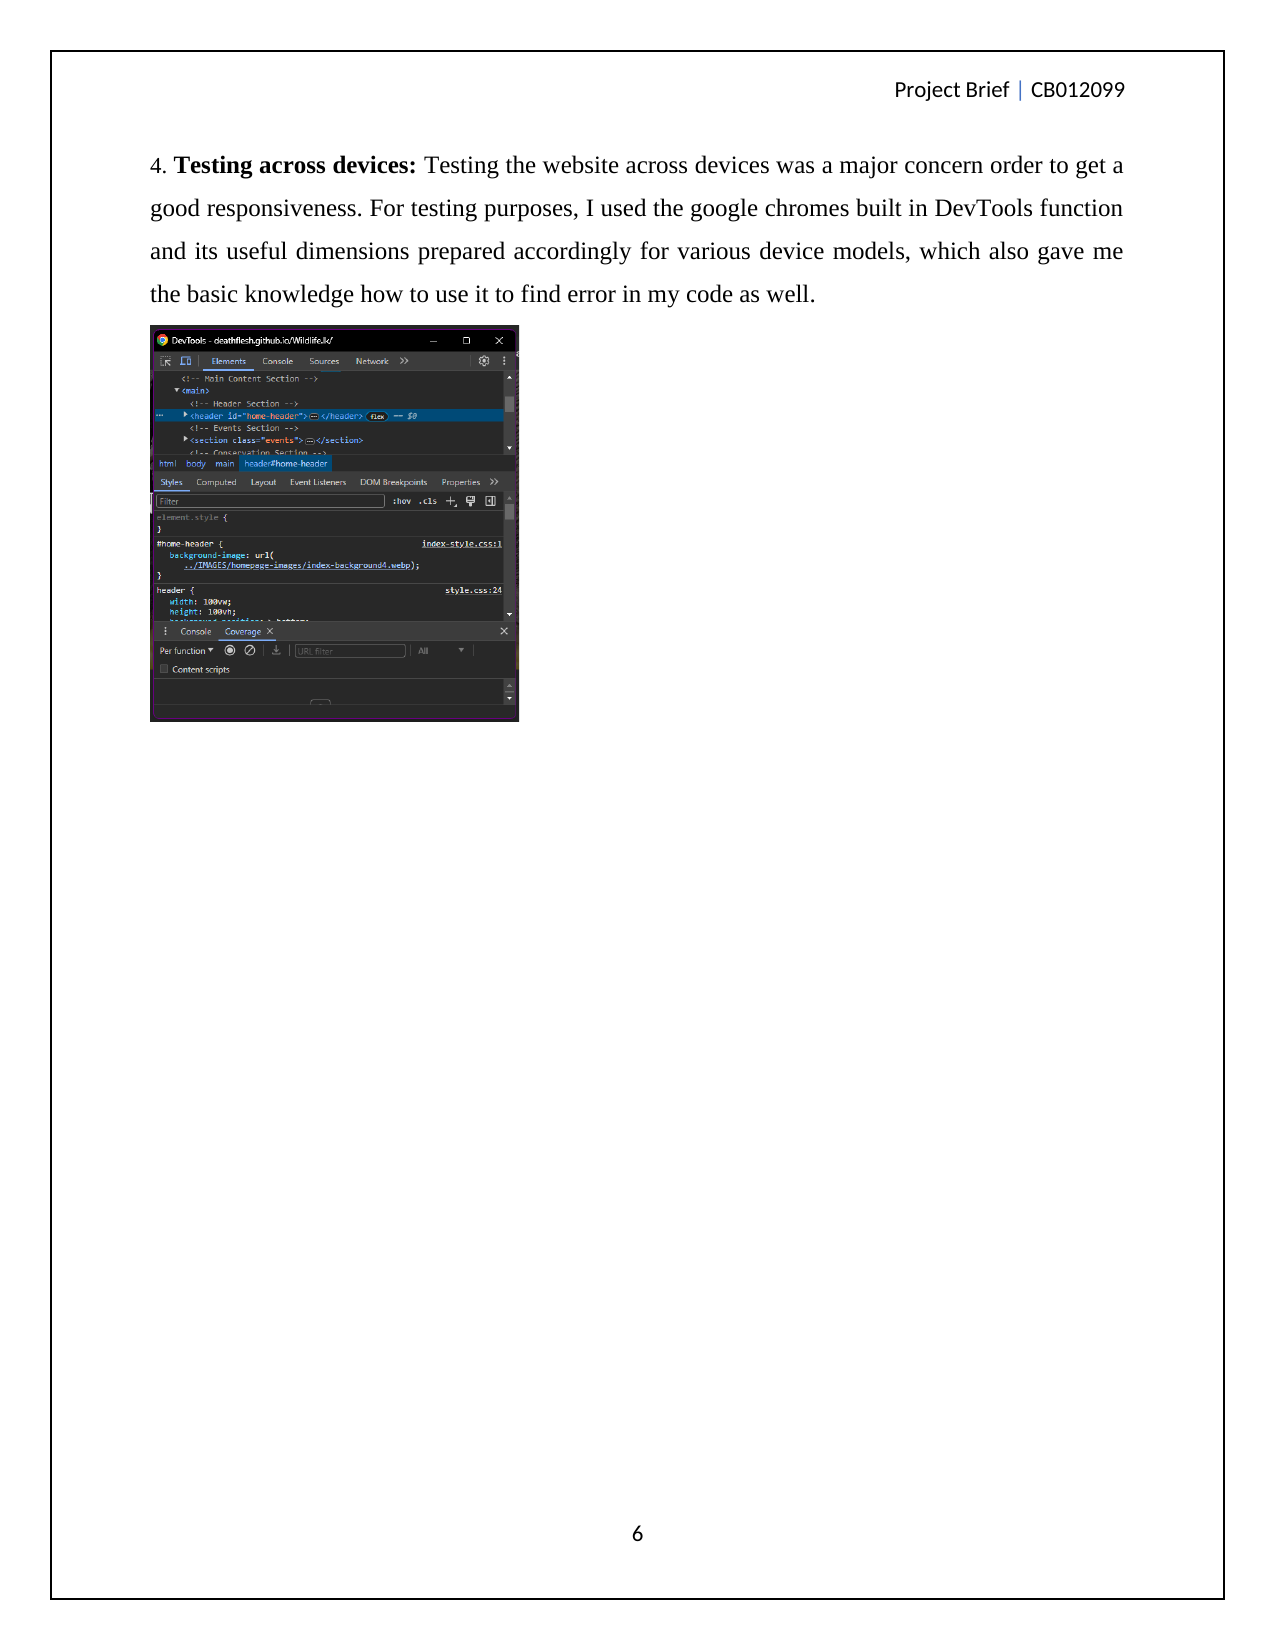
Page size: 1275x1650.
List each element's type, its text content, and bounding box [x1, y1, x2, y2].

picture [150, 325, 520, 722]
text 4. Testing across devices: Testing the website across devices was a major concern order to get a good responsiveness. For testing purposes, I used the google chromes built in DevTools function and its useful dimensions prepared accordingly for various device models, which also gave me the basic knowledge how to use it to find error in my code as well. [150, 150, 1125, 308]
